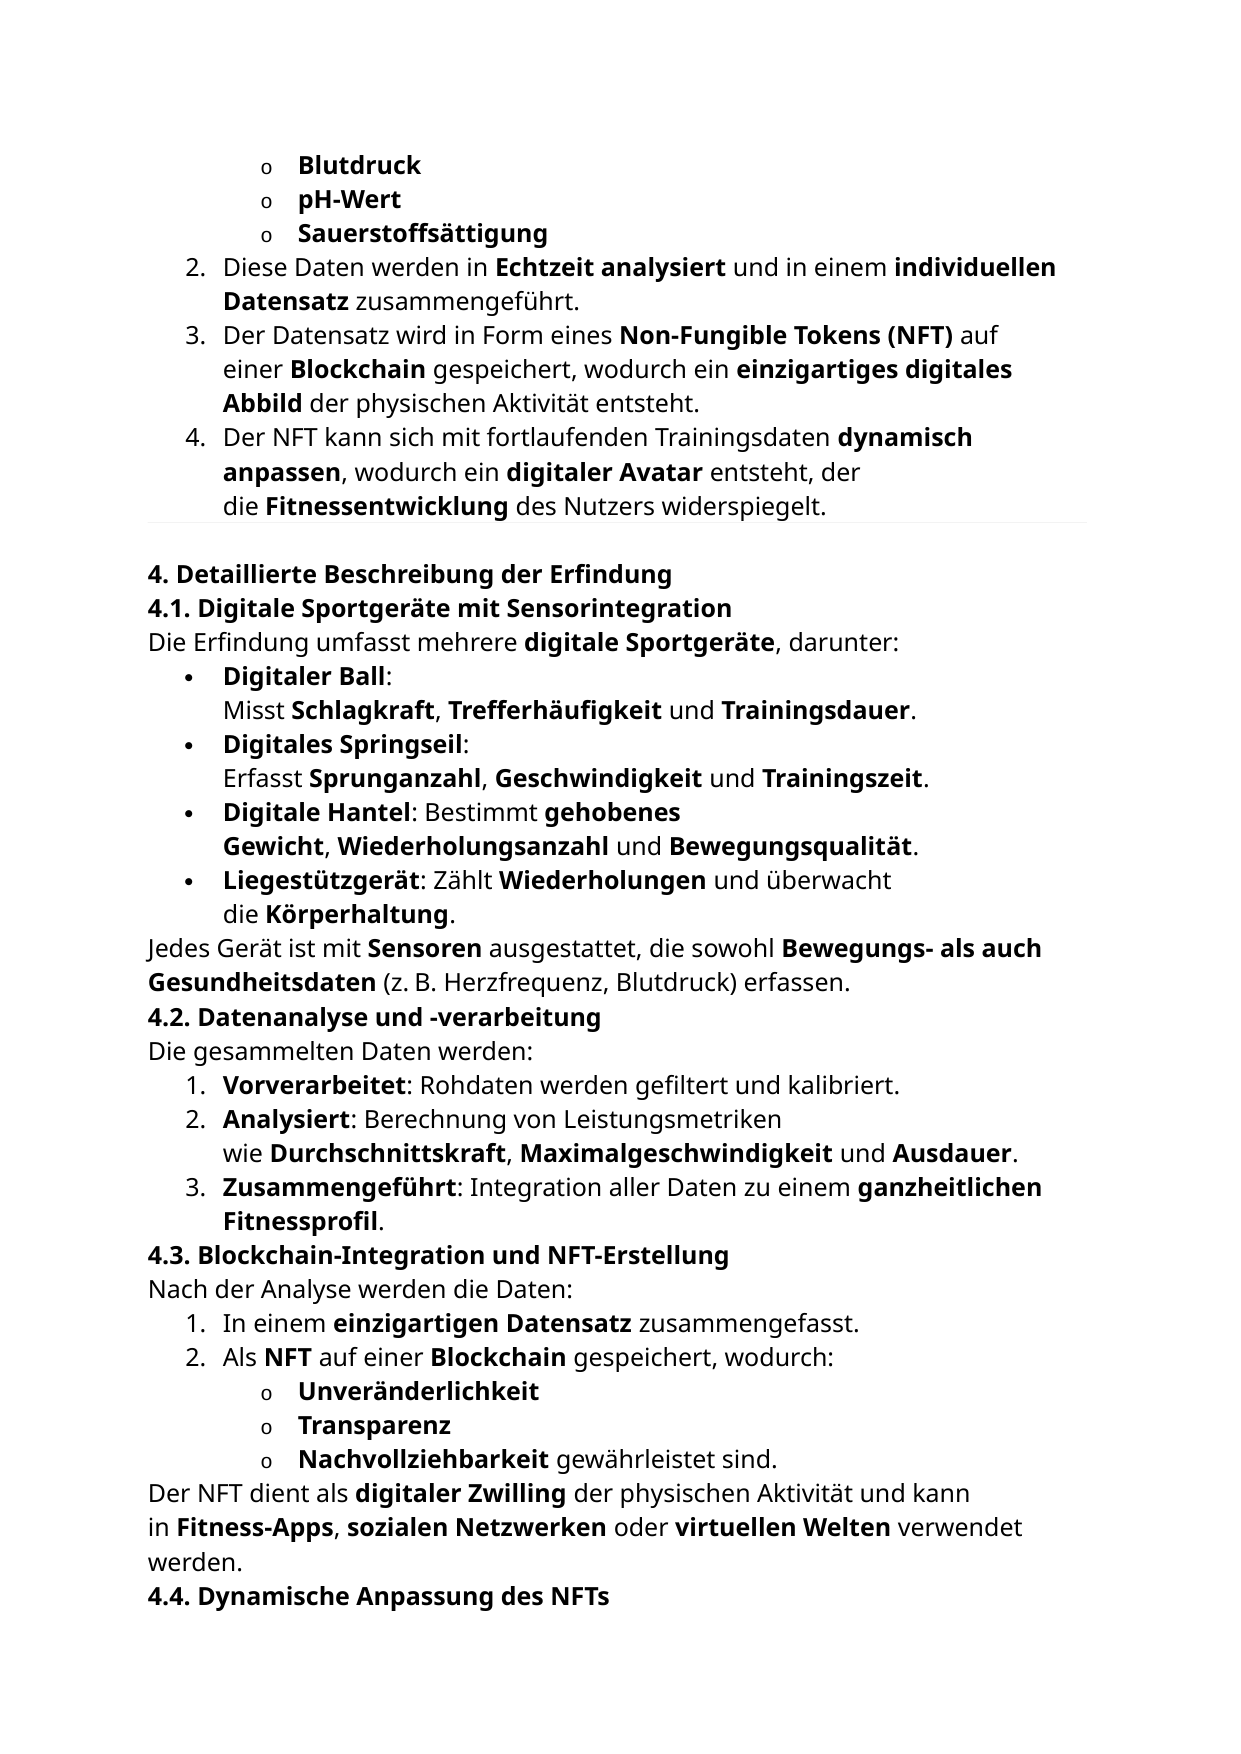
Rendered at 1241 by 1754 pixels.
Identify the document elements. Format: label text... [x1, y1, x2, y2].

text 4.2. Datenanalyse und -verarbeitung [148, 999, 1093, 1033]
list Liegestützgerät: Zählt Wiederholungen und überwacht die Körperhaltung. [185, 863, 1093, 931]
list Digitale Hantel: Bestimmt gehobenes Gewicht, Wiederholungsanzahl und Bewegungsqualität. [185, 795, 1093, 863]
text 4.1. Digitale Sportgeräte mit Sensorintegration [148, 590, 1093, 624]
text Die Erfindung umfasst mehrere digitale Sportgeräte, darunter: [148, 624, 1093, 658]
list Sauerstoffsättigung [260, 216, 1093, 250]
list Unveränderlichkeit [260, 1374, 1093, 1408]
list Transparenz [260, 1408, 1093, 1442]
text 4.4. Dynamische Anpassung des NFTs [148, 1578, 1093, 1612]
text Die gesammelten Daten werden: [148, 1033, 1093, 1067]
list Nachvollziehbarkeit gewährleistet sind. [260, 1442, 1093, 1476]
list Zusammengeführt: Integration aller Daten zu einem ganzheitlichen Fitnessprofil. [185, 1169, 1093, 1238]
list Als NFT auf einer Blockchain gespeichert, wodurch: [185, 1340, 1093, 1374]
list Digitaler Ball: Misst Schlagkraft, Trefferhäufigkeit und Trainingsdauer. [185, 658, 1093, 727]
list Vorverarbeitet: Rohdaten werden gefiltert und kalibriert. [185, 1067, 1093, 1101]
text 4. Detaillierte Beschreibung der Erfindung [148, 556, 1093, 590]
list Der NFT kann sich mit fortlaufenden Trainingsdaten dynamisch anpassen, wodurch ein digitaler Avatar entsteht, der die Fitnessentwicklung des Nutzers widerspiegelt. [185, 420, 1093, 522]
text Der NFT dient als digitaler Zwilling der physischen Aktivität und kann in Fitness-Apps, sozialen Netzwerken oder virtuellen Welten verwendet werden. [148, 1476, 1093, 1578]
list Blutdruck [260, 148, 1093, 182]
list In einem einzigartigen Datensatz zusammengefasst. [185, 1306, 1093, 1340]
list Analysiert: Berechnung von Leistungsmetriken wie Durchschnittskraft, Maximalgeschwindigkeit und Ausdauer. [185, 1101, 1093, 1169]
list pH-Wert [260, 182, 1093, 216]
text 4.3. Blockchain-Integration und NFT-Erstellung [148, 1238, 1093, 1272]
text Nach der Analyse werden die Daten: [148, 1272, 1093, 1306]
list Digitales Springseil: Erfasst Sprunganzahl, Geschwindigkeit und Trainingszeit. [185, 727, 1093, 795]
list Diese Daten werden in Echtzeit analysiert und in einem individuellen Datensatz zusammengeführt. [185, 250, 1093, 318]
text Jedes Gerät ist mit Sensoren ausgestattet, die sowohl Bewegungs- als auch Gesundheitsdaten (z. B. Herzfrequenz, Blutdruck) erfassen. [148, 931, 1093, 999]
list Der Datensatz wird in Form eines Non-Fungible Tokens (NFT) auf einer Blockchain gespeichert, wodurch ein einzigartiges digitales Abbild der physischen Aktivität entsteht. [185, 318, 1093, 420]
